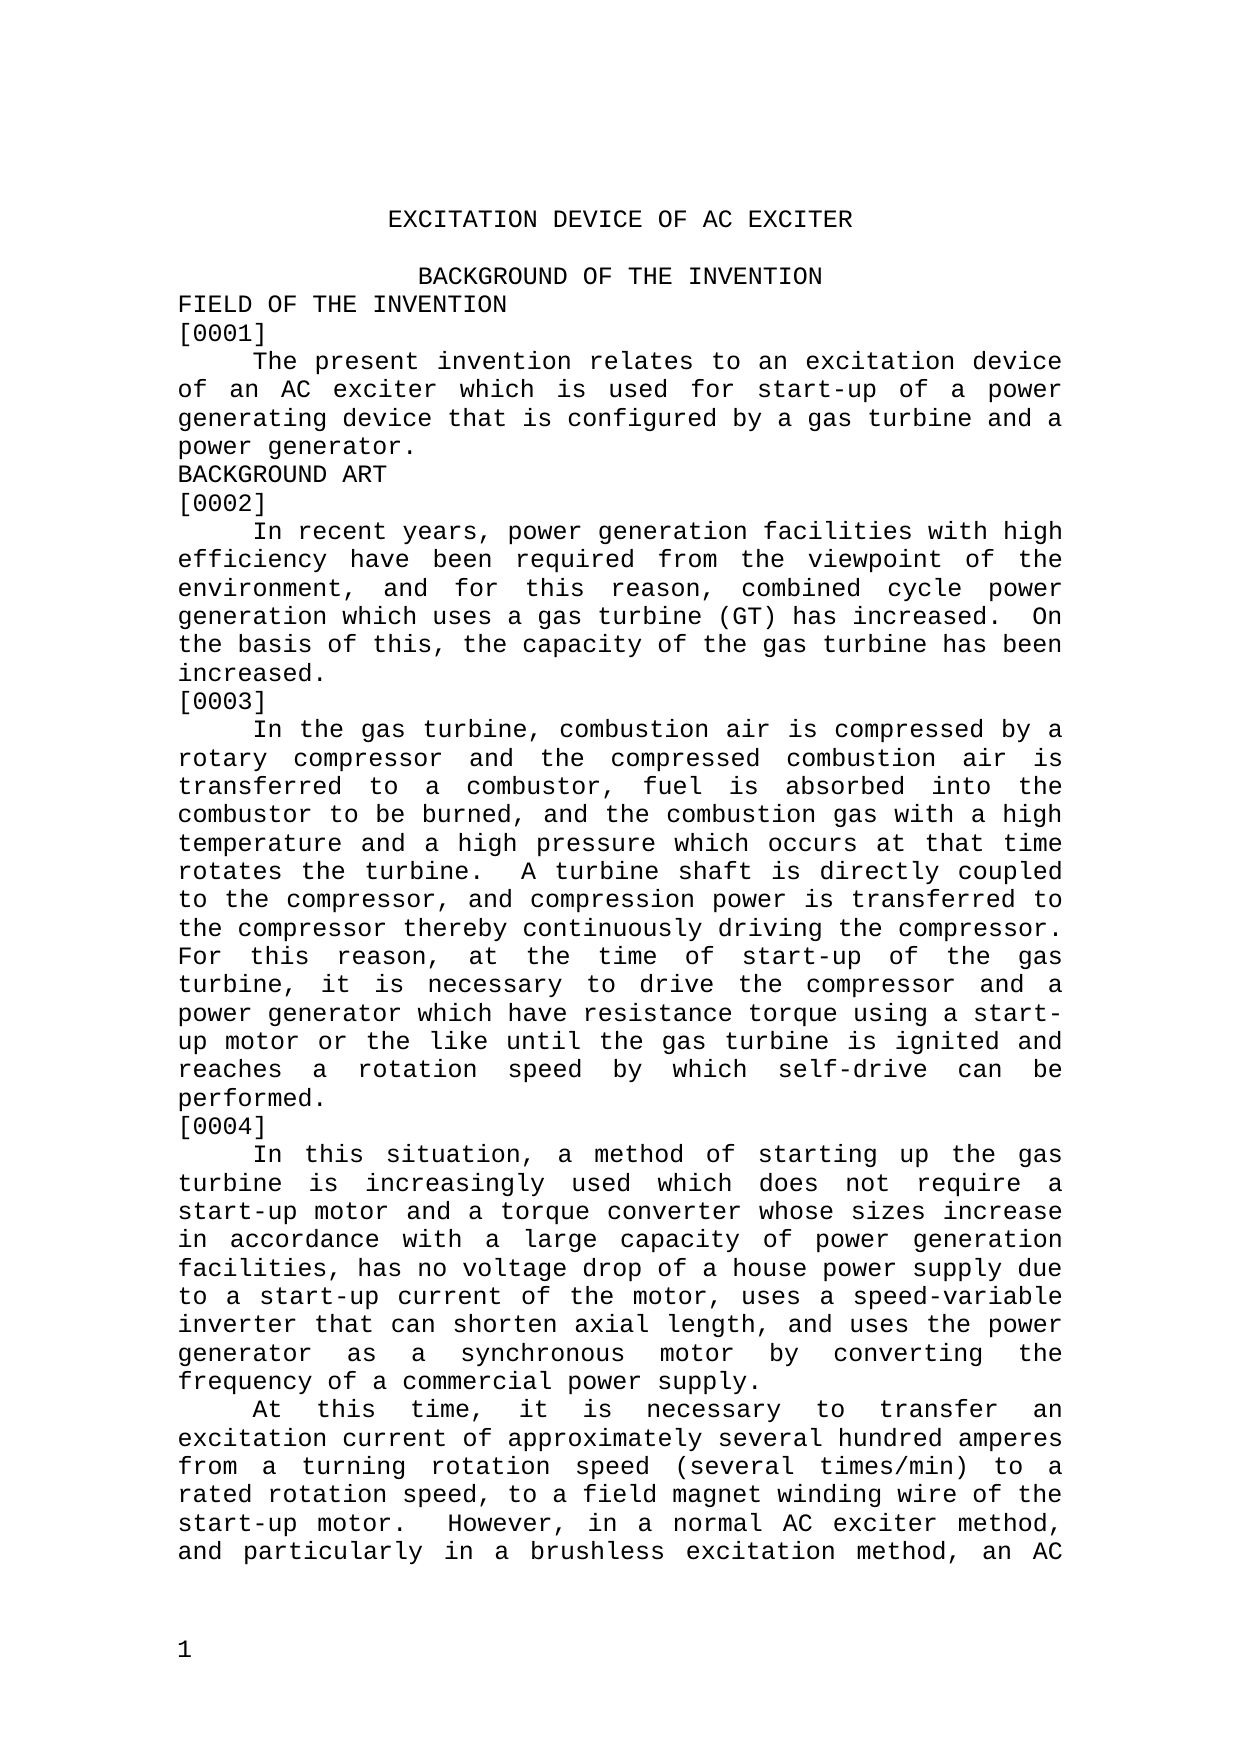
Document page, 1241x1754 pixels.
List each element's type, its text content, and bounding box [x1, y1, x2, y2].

text EXCITATION DEVICE OF AC EXCITER [177, 207, 1063, 235]
text [0002] [177, 490, 1063, 518]
text In recent years, power generation facilities with high efficiency have been required from the viewpoint of the environment, and for this reason, combined cycle power generation which uses a gas turbine (GT) has increased. On the basis of this, the capacity of the gas turbine has been increased. [177, 518, 1063, 688]
text BACKGROUND ART [177, 462, 1063, 490]
text [0003] [177, 688, 1063, 717]
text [177, 1397, 1063, 1567]
text [0004] [177, 1113, 1063, 1142]
text The present invention relates to an excitation device of an AC exciter which is used for start-up of a power generating device that is configured by a gas turbine and a power generator. [177, 348, 1063, 462]
text [0001] [177, 320, 1063, 348]
text In the gas turbine, combustion air is compressed by a rotary compressor and the compressed combustion air is transferred to a combustor, fuel is absorbed into the combustor to be burned, and the combustion gas with a high temperature and a high pressure which occurs at that time rotates the turbine. A turbine shaft is directly coupled to the compressor, and compression power is transferred to the compressor thereby continuously driving the compressor. For this reason, at the time of start-up of the gas turbine, it is necessary to drive the compressor and a power generator which have resistance torque using a start-up motor or the like until the gas turbine is ignited and reaches a rotation speed by which self-drive can be performed. [177, 717, 1063, 1113]
text FIELD OF THE INVENTION [177, 292, 1063, 320]
text BACKGROUND OF THE INVENTION [177, 263, 1063, 292]
text In this situation, a method of starting up the gas turbine is increasingly used which does not require a start-up motor and a torque converter whose sizes increase in accordance with a large capacity of power generation facilities, has no voltage drop of a house power supply due to a start-up current of the motor, uses a speed-variable inverter that can shorten axial length, and uses the power generator as a synchronous motor by converting the frequency of a commercial power supply. [177, 1142, 1063, 1397]
